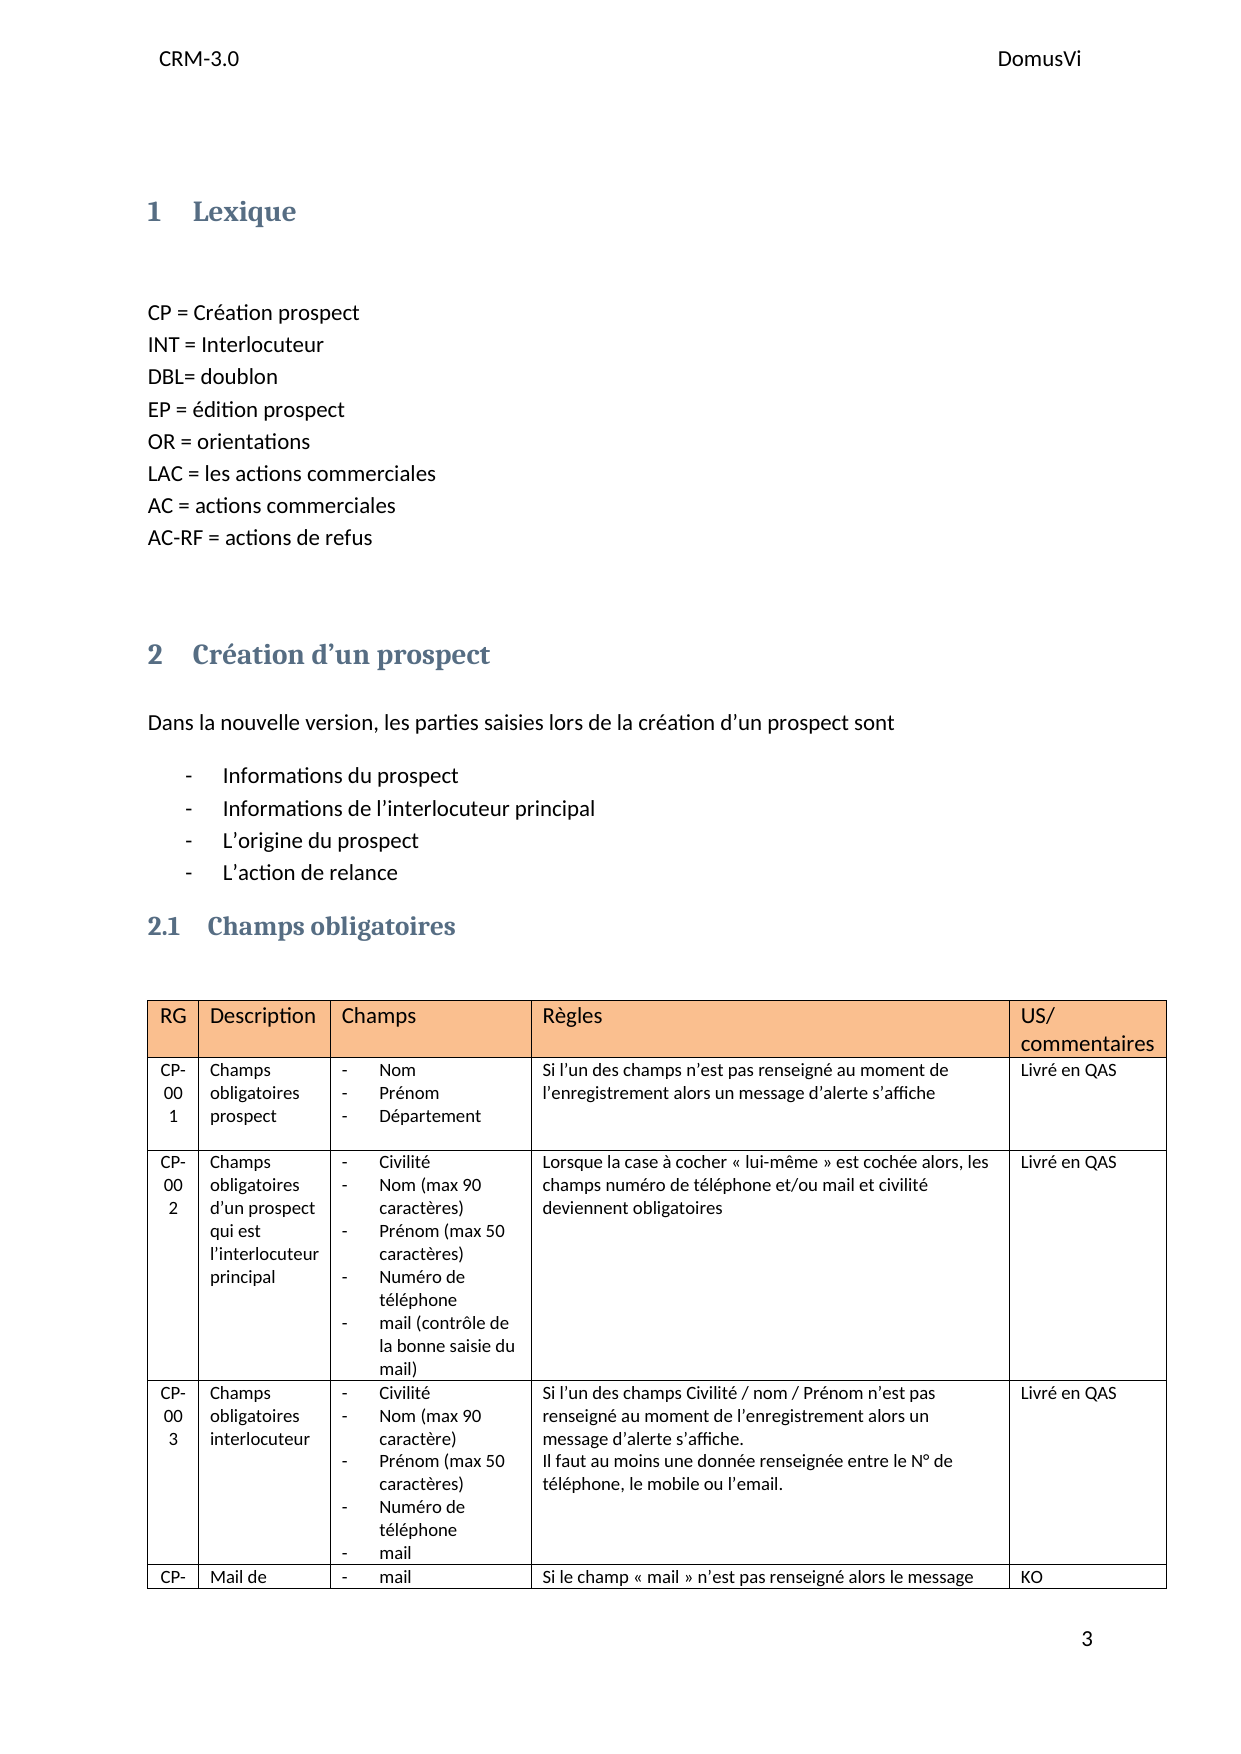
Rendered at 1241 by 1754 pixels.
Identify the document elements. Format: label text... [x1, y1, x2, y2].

table_cell Si l’un des champs Civilité / nom / Prénom n’est pas renseigné au moment de l’enregistrement alors un message d’alerte s’affiche. Il faut au moins une donnée renseignée entre le N° de téléphone, le mobile ou l’email. [532, 1381, 1009, 1564]
subtitle Champs obligatoires [148, 911, 1093, 942]
text DBL= doublon [148, 362, 1093, 391]
table_cell CP-001 [148, 1058, 198, 1150]
text CP = Création prospect [148, 298, 1093, 326]
table_header US/ commentaires [1010, 1001, 1166, 1057]
text Dans la nouvelle version, les parties saisies lors de la création d’un prospect sont [148, 708, 1093, 737]
table_cell Champs obligatoires interlocuteur [199, 1381, 330, 1564]
list L’action de relance [185, 858, 1093, 886]
text EP = édition prospect [148, 395, 1093, 423]
table_cell KO 25278 [1010, 1565, 1166, 1588]
table_cell Civilité Nom (max 90 caractère) Prénom (max 50 caractères) Numéro de téléphone mail [331, 1381, 531, 1564]
subtitle Création d’un prospect [148, 638, 1093, 671]
table_cell Nom Prénom Département [331, 1058, 531, 1150]
table_cell Champs obligatoires d’un prospect qui est l’interlocuteur principal [199, 1151, 330, 1380]
table_header Champs [331, 1001, 531, 1057]
table_header Règles [532, 1001, 1009, 1057]
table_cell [532, 1565, 1009, 1588]
table_cell Mail de l’interlocuteur [199, 1565, 330, 1588]
text OR = orientations [148, 427, 1093, 455]
table_cell Lorsque la case à cocher « lui-même » est cochée alors, les champs numéro de téléphone et/ou mail et civilité deviennent obligatoires [532, 1151, 1009, 1380]
text INT = Interlocuteur [148, 330, 1093, 358]
table_cell CP-004 [148, 1565, 198, 1588]
text LAC = les actions commerciales [148, 459, 1093, 487]
list L’origine du prospect [185, 826, 1093, 854]
table_cell Livré en QAS [1010, 1151, 1166, 1380]
list Informations du prospect [185, 762, 1093, 789]
table_cell Si l’un des champs n’est pas renseigné au moment de l’enregistrement alors un message d’alerte s’affiche [532, 1058, 1009, 1150]
list Informations de l’interlocuteur principal [185, 794, 1093, 822]
subtitle Lexique [148, 195, 1093, 229]
table_header RG [148, 1001, 198, 1057]
table_header Description [199, 1001, 330, 1057]
table_cell CP-002 [148, 1151, 198, 1380]
table_cell mail [331, 1565, 531, 1588]
table_cell Civilité Nom (max 90 caractères) Prénom (max 50 caractères) Numéro de téléphone mail (contrôle de la bonne saisie du mail) [331, 1151, 531, 1380]
table_cell Livré en QAS [1010, 1058, 1166, 1150]
text AC = actions commerciales [148, 491, 1093, 519]
table_cell Champs obligatoires prospect [199, 1058, 330, 1150]
table_cell Livré en QAS [1010, 1381, 1166, 1564]
table_cell CP-003 [148, 1381, 198, 1564]
text AC-RF = actions de refus [148, 523, 1093, 551]
